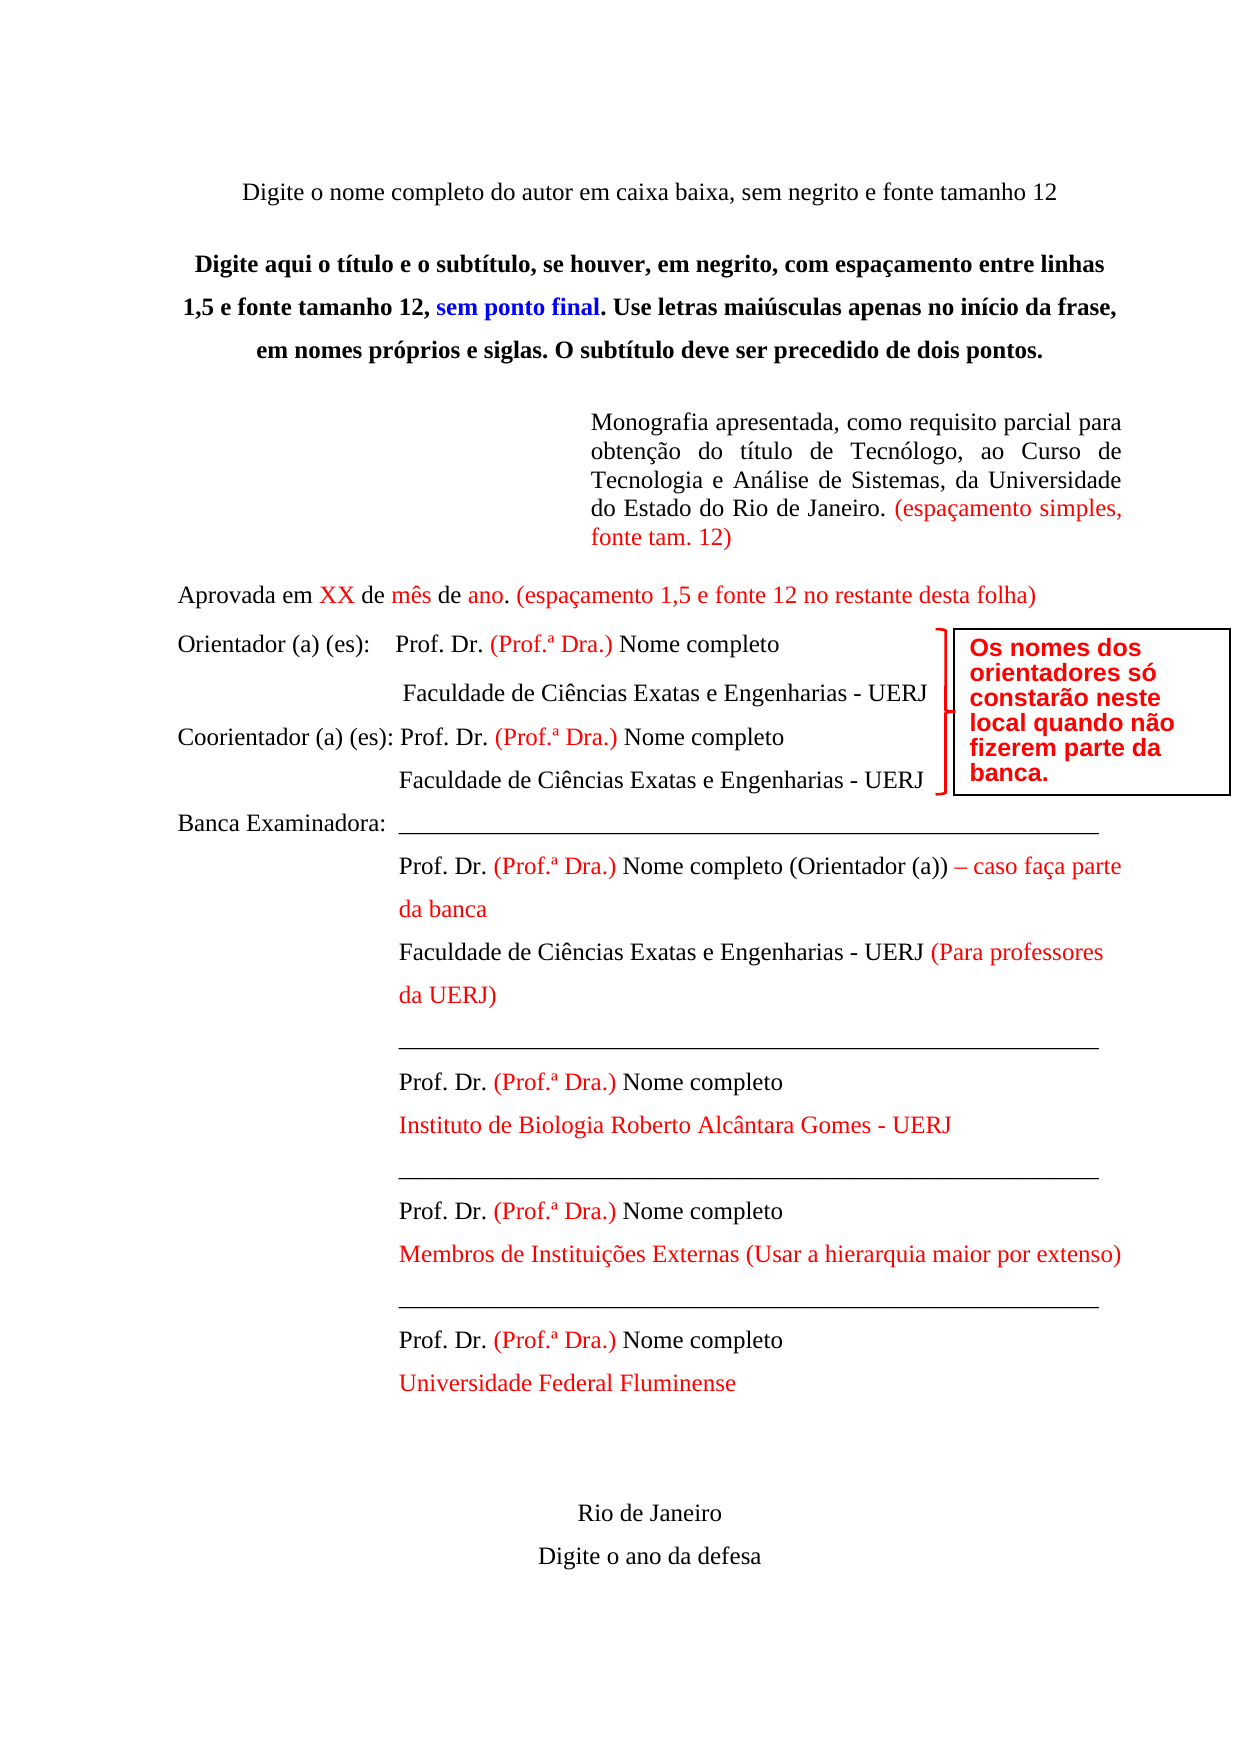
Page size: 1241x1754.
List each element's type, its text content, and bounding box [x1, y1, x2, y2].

text Faculdade de Ciências Exatas e Engenharias - UERJ [399, 765, 935, 793]
text Prof. Dr. (Prof.ª Dra.) Nome completo [399, 1325, 1122, 1354]
text ________________________________________________________ [399, 1023, 1122, 1052]
text Banca Examinadora: ________________________________________________________ [177, 808, 1122, 837]
text Monografia apresentada, como requisito parcial para obtenção do título de Tecnólogo, ao Curso de Tecnologia e Análise de Sistemas, da Universidade do Estado do Rio de Janeiro. (espaçamento simples, fonte tam. 12) [591, 407, 1122, 551]
text Digite aqui o título e o subtítulo, se houver, em negrito, com espaçamento entre linhas 1,5 e fonte tamanho 12, sem ponto final. Use letras maiúsculas apenas no início da frase, em nomes próprios e siglas. O subtítulo deve ser precedido de dois pontos. [177, 249, 1122, 364]
text Aprovada em XX de mês de ano. (espaçamento 1,5 e fonte 12 no restante desta folha) [177, 580, 1122, 608]
text Universidade Federal Fluminense [399, 1368, 1122, 1397]
text Orientador (a) (es): Prof. Dr. (Prof.ª Dra.) Nome completo [177, 629, 935, 658]
text Instituto de Biologia Roberto Alcântara Gomes - UERJ [399, 1110, 1122, 1138]
text Coorientador (a) (es): Prof. Dr. (Prof.ª Dra.) Nome completo [177, 722, 935, 750]
text Rio de Janeiro [177, 1498, 1122, 1527]
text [177, 1541, 1122, 1570]
text Prof. Dr. (Prof.ª Dra.) Nome completo [399, 1196, 1122, 1225]
text Faculdade de Ciências Exatas e Engenharias - UERJ (Para professores da UERJ) [399, 937, 1122, 1009]
text Membros de Instituições Externas (Usar a hierarquia maior por extenso) [399, 1239, 1122, 1268]
text Prof. Dr. (Prof.ª Dra.) Nome completo (Orientador (a)) – caso faça parte da banca [399, 851, 1122, 923]
text Prof. Dr. (Prof.ª Dra.) Nome completo [399, 1067, 1122, 1095]
text Faculdade de Ciências Exatas e Engenharias - UERJ [177, 678, 935, 707]
text ________________________________________________________ [399, 1282, 1122, 1311]
text ________________________________________________________ [399, 1153, 1122, 1182]
text Digite o nome completo do autor em caixa baixa, sem negrito e fonte tamanho 12 [177, 177, 1122, 206]
